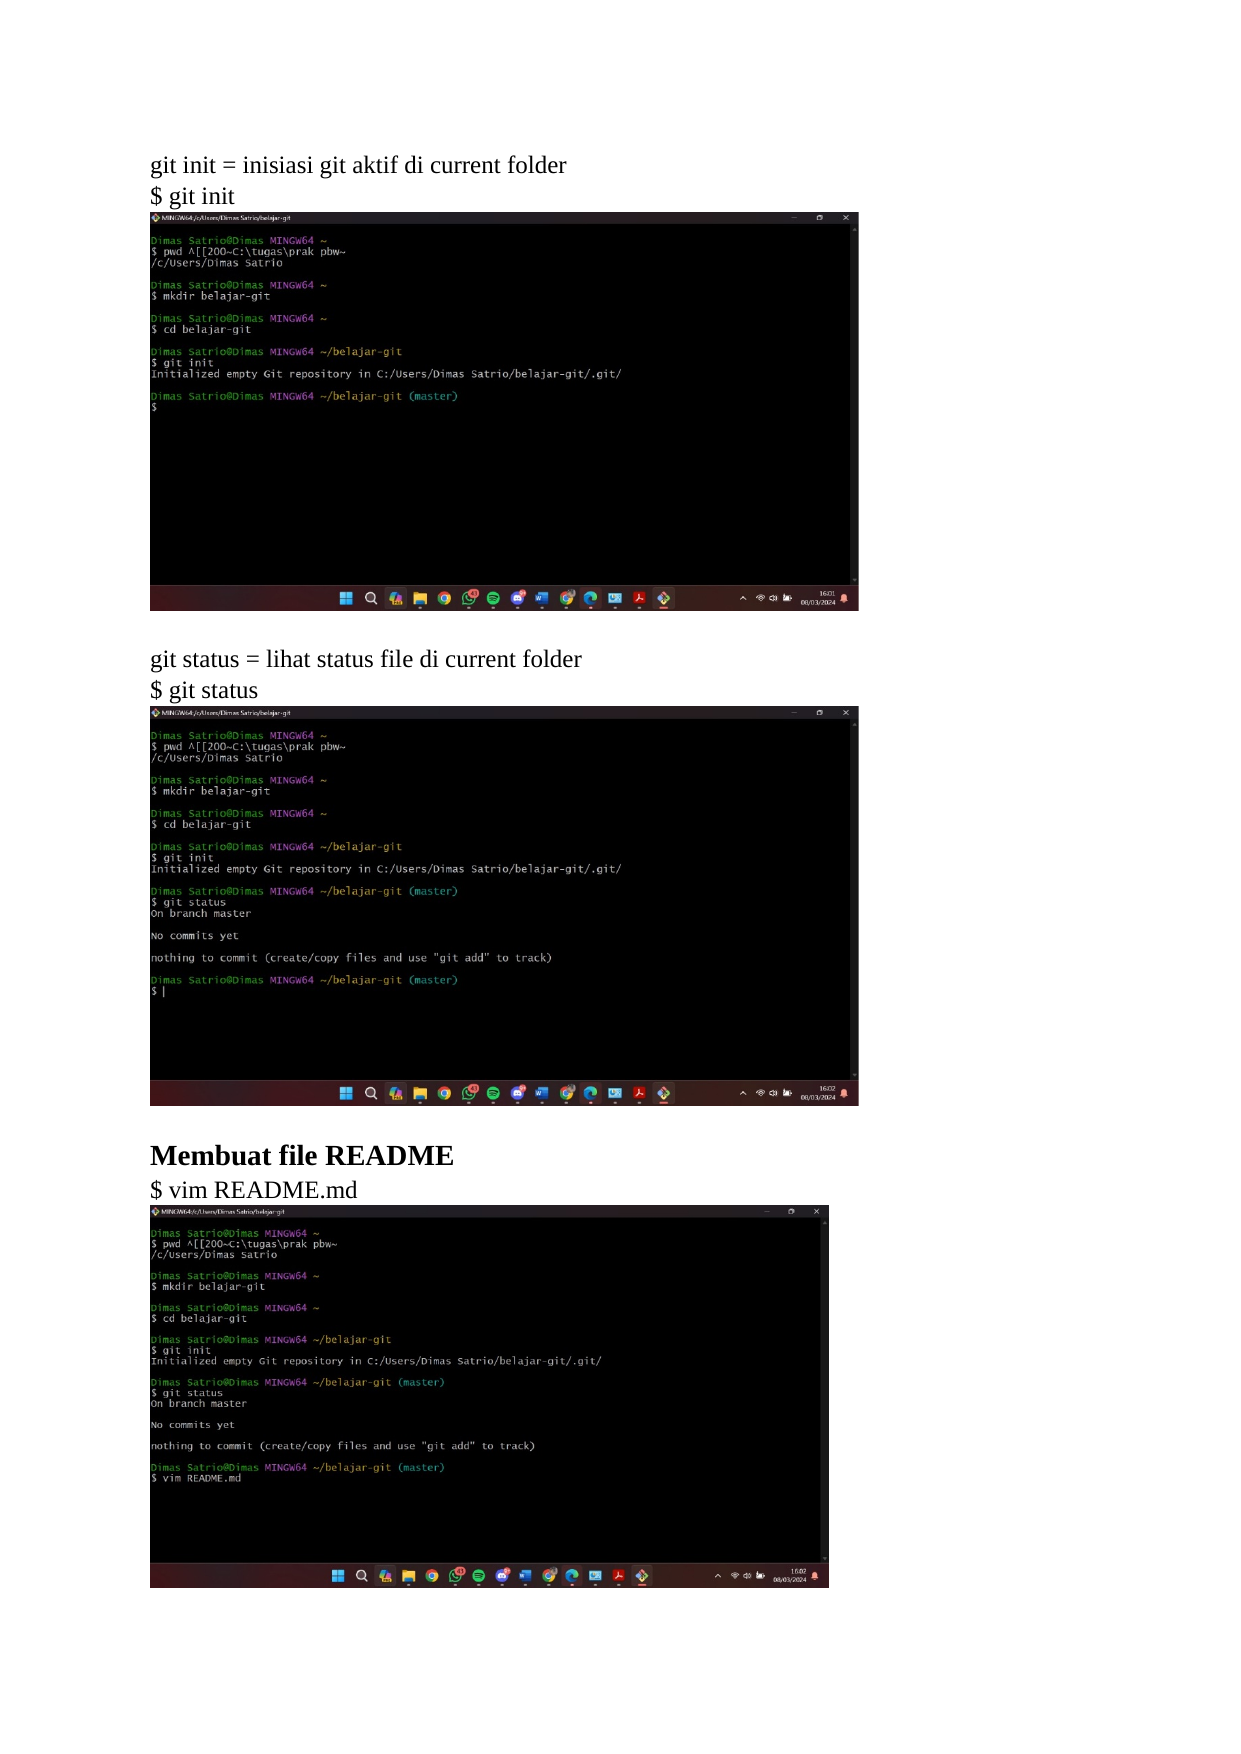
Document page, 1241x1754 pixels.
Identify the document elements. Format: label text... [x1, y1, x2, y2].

text git status = lihat status file di current folder [150, 644, 1090, 673]
text $ git init [150, 181, 1090, 210]
text $ vim README.md [150, 1175, 1090, 1203]
text $ git status [150, 675, 1090, 704]
picture [150, 212, 859, 611]
picture [150, 1205, 829, 1588]
text Membuat file README [150, 1138, 1090, 1172]
picture [150, 706, 859, 1106]
text git init = inisiasi git aktif di current folder [150, 150, 1090, 179]
